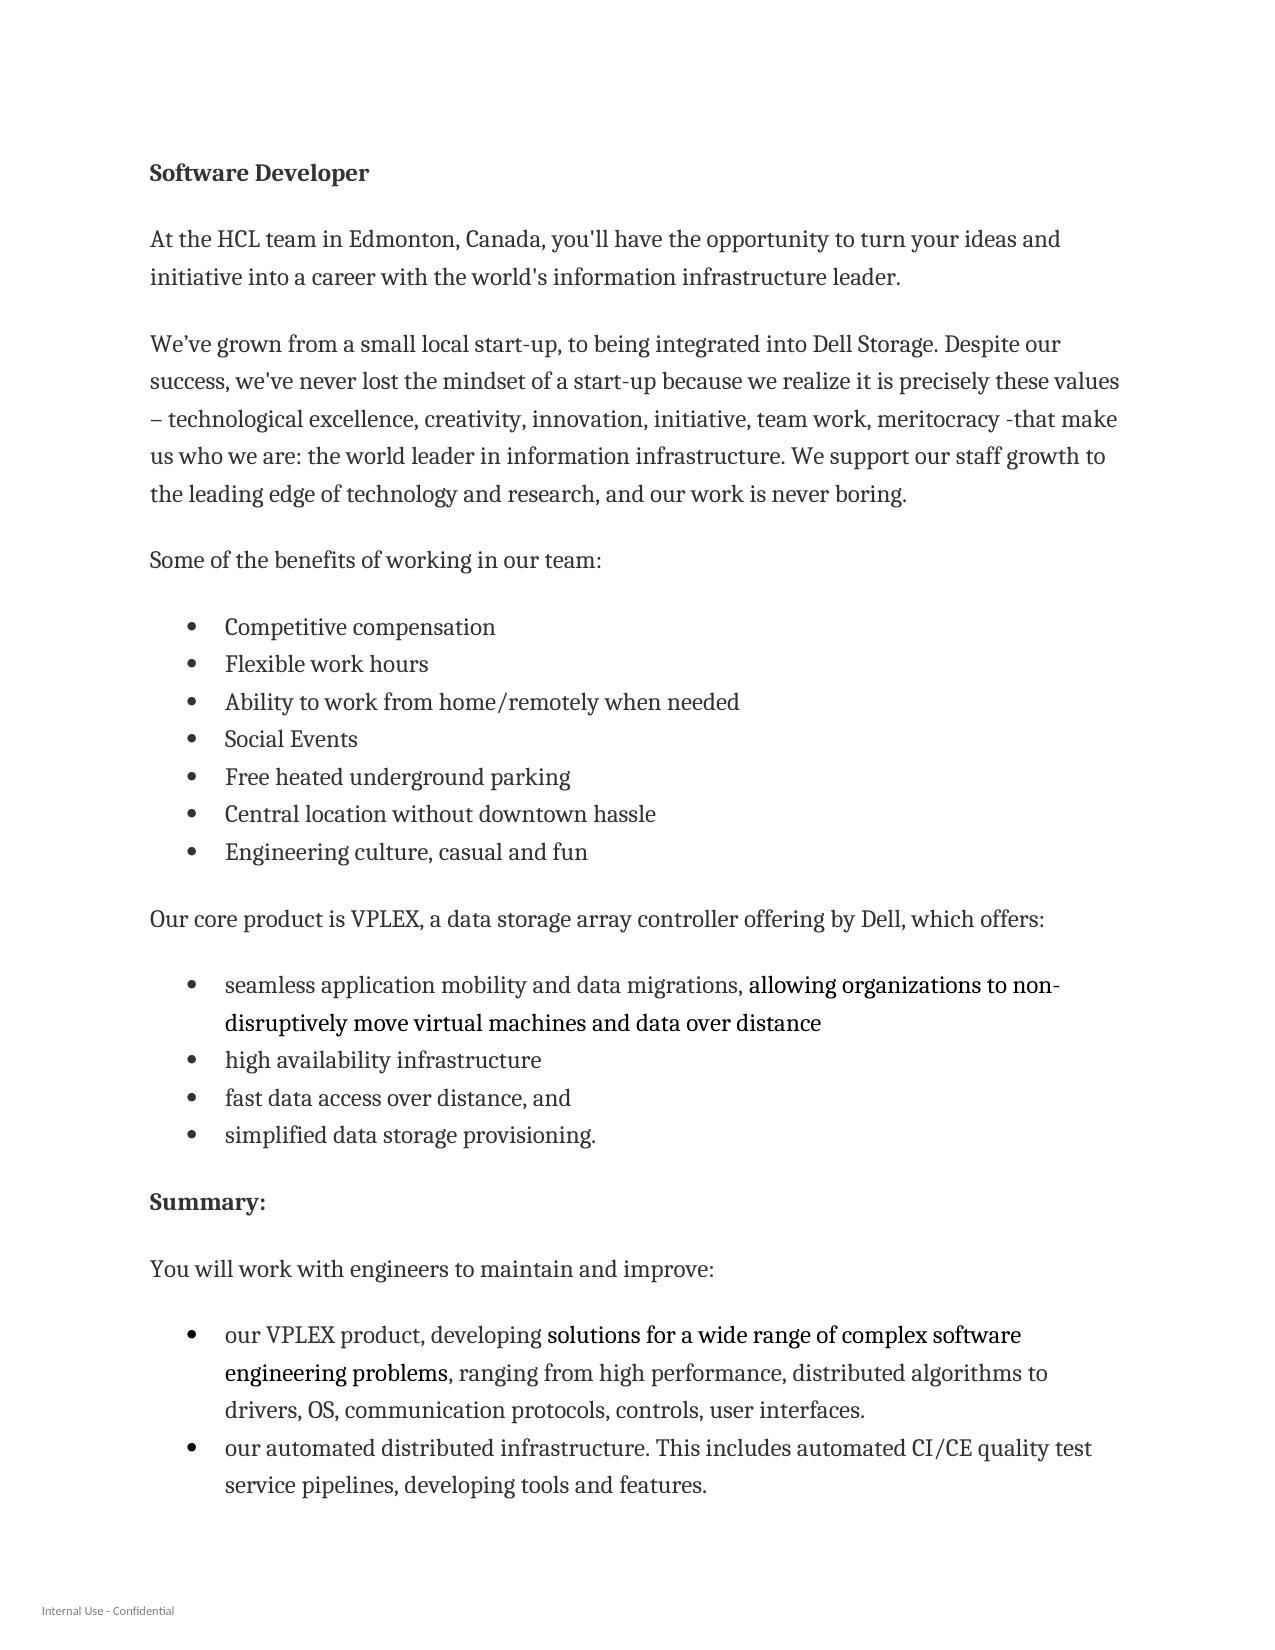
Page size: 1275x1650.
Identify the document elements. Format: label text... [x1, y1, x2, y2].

list Flexible work hours [187, 642, 1125, 679]
text We’ve grown from a small local start-up, to being integrated into Dell Storage. Despite our success, we've never lost the mindset of a start-up because we realize it is precisely these values – technological excellence, creativity, innovation, initiative, team work, meritocracy -that make us who we are: the world leader in information infrastructure. We support our staff growth to the leading edge of technology and research, and our work is never boring. [150, 321, 1125, 508]
list Engineering culture, casual and fun [187, 829, 1125, 867]
list Central location without downtown hassle [187, 792, 1125, 829]
list Free heated underground parking [187, 754, 1125, 792]
list Social Events [187, 717, 1125, 754]
text You will work with engineers to maintain and improve: [150, 1246, 1125, 1283]
list our automated distributed infrastructure. This includes automated CI/CE quality test service pipelines, developing tools and features. [187, 1425, 1125, 1500]
list fast data access over distance, and [187, 1075, 1125, 1112]
text At the HCL team in Edmonton, Canada, you'll have the opportunity to turn your ideas and initiative into a career with the world's information infrastructure leader. [150, 217, 1125, 292]
list Ability to work from home/remotely when needed [187, 679, 1125, 717]
list high availability infrastructure [187, 1037, 1125, 1075]
text Our core product is VPLEX, a data storage array controller offering by Dell, which offers: [150, 896, 1125, 933]
list seamless application mobility and data migrations, allowing organizations to non-disruptively move virtual machines and data over distance [187, 962, 1125, 1037]
text Summary: [150, 1179, 1125, 1217]
list Competitive compensation [187, 604, 1125, 642]
text Software Developer [150, 150, 1125, 187]
list simplified data storage provisioning. [187, 1112, 1125, 1150]
text Some of the benefits of working in our team: [150, 537, 1125, 575]
list our VPLEX product, developing solutions for a wide range of complex software engineering problems, ranging from high performance, distributed algorithms to drivers, OS, communication protocols, controls, user interfaces. [187, 1312, 1125, 1425]
